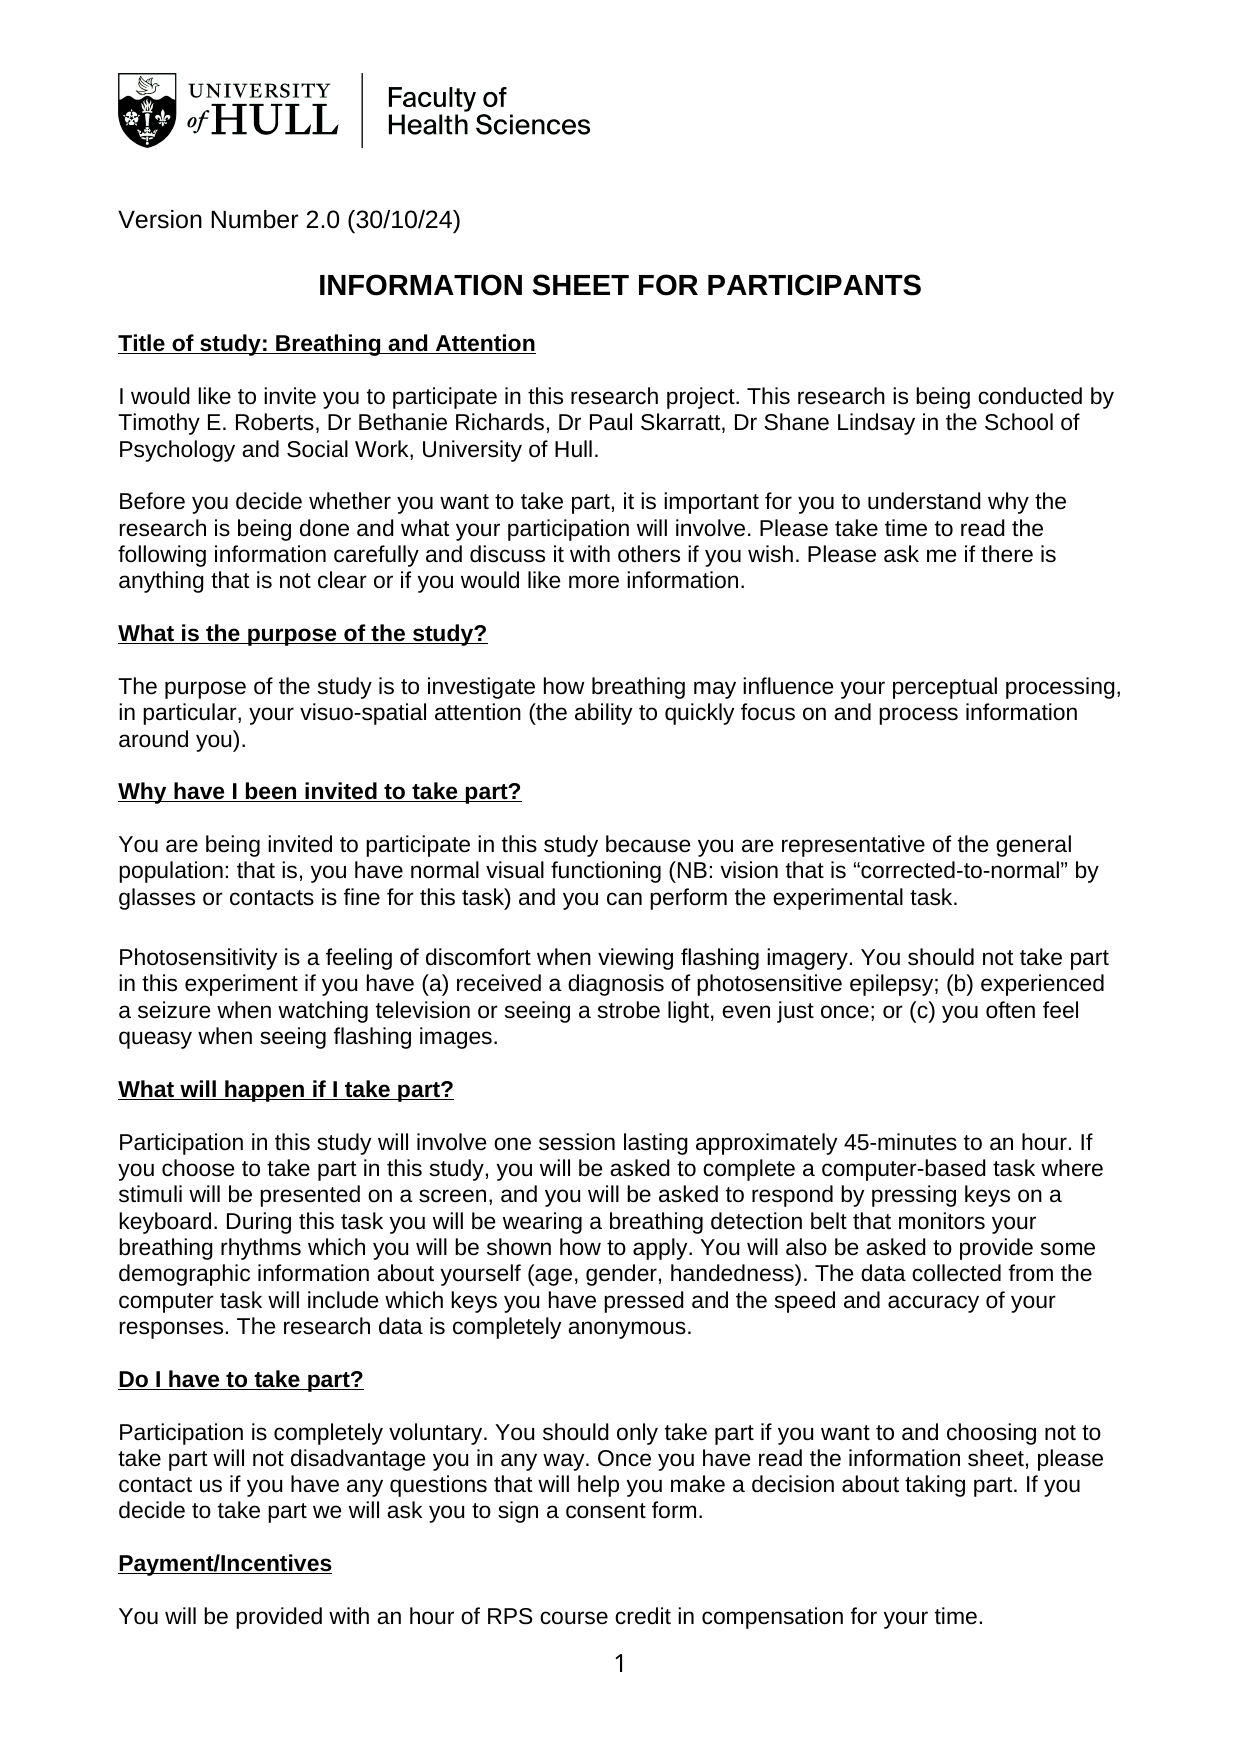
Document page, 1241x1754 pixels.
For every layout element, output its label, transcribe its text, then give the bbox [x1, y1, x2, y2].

text Participation is completely voluntary. You should only take part if you want to and choosing not to take part will not disadvantage you in any way. Once you have read the information sheet, please contact us if you have any questions that will help you make a decision about taking part. If you decide to take part we will ask you to sign a consent form. [118, 1418, 1122, 1524]
text INFORMATION SHEET FOR PARTICIPANTS [118, 268, 1122, 301]
text What is the purpose of the study? [118, 620, 1122, 646]
text Before you decide whether you want to take part, it is important for you to understand why the research is being done and what your participation will involve. Please take time to read the following information carefully and discuss it with others if you wish. Please ask me if there is anything that is not clear or if you would like more information. [118, 488, 1122, 594]
text You will be provided with an hour of RPS course credit in compensation for your time. [118, 1603, 1122, 1629]
text Why have I been invited to take part? [118, 778, 1122, 804]
text Participation in this study will involve one session lasting approximately 45-minutes to an hour. If you choose to take part in this study, you will be asked to complete a computer-based task where stimuli will be presented on a screen, and you will be asked to respond by pressing keys on a keyboard. During this task you will be wearing a breathing detection belt that monitors your breathing rhythms which you will be shown how to apply. You will also be asked to provide some demographic information about yourself (age, gender, handedness). The data collected from the computer task will include which keys you have pressed and the speed and accuracy of your responses. The research data is completely anonymous. [118, 1128, 1122, 1339]
text The purpose of the study is to investigate how breathing may influence your perceptual processing, in particular, your visuo-spatial attention (the ability to quickly focus on and process information around you). [118, 673, 1122, 752]
text You are being invited to participate in this study because you are representative of the general population: that is, you have normal visual functioning (NB: vision that is “corrected-to-normal” by glasses or contacts is fine for this task) and you can perform the experimental task. [118, 831, 1122, 910]
text Payment/Incentives [118, 1550, 1122, 1577]
text Do I have to take part? [118, 1366, 1122, 1392]
text What will happen if I take part? [118, 1076, 1122, 1102]
text I would like to invite you to participate in this research project. This research is being conducted by Timothy E. Roberts, Dr Bethanie Richards, Dr Paul Skarratt, Dr Shane Lindsay in the School of Psychology and Social Work, University of Hull. [118, 383, 1122, 462]
text Photosensitivity is a feeling of discomfort when viewing flashing imagery. You should not take part in this experiment if you have (a) received a diagnosis of photosensitive epilepsy; (b) experienced a seizure when watching television or seeing a strobe light, even just once; or (c) you often feel queasy when seeing flashing images. [118, 944, 1122, 1049]
text Title of study: Breathing and Attention [118, 330, 1122, 357]
picture [118, 73, 634, 148]
